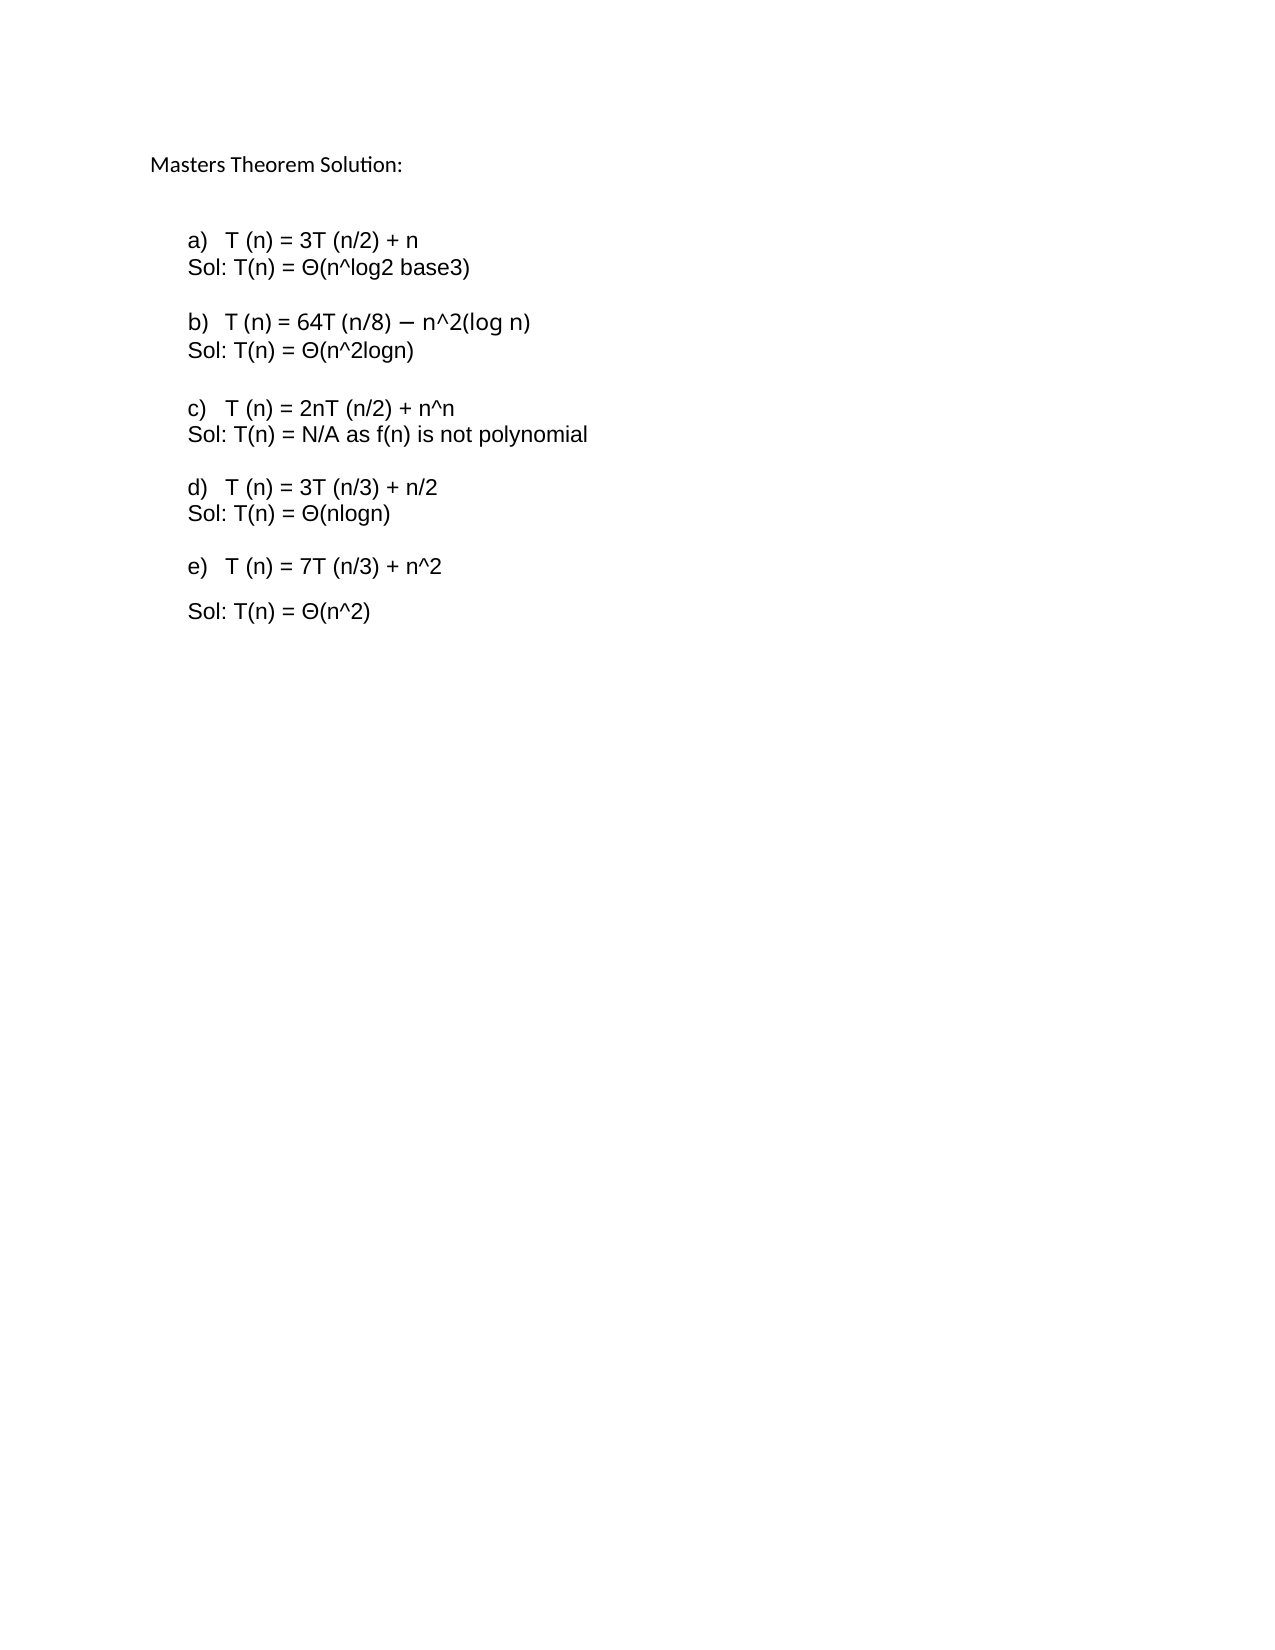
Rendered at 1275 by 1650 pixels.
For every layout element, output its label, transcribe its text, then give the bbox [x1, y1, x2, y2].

text Sol: T(n) = Θ(n^log2 base3) [187, 253, 1125, 280]
list T (n) = 3T (n/2) + n [187, 227, 1125, 253]
text Sol: T(n) = Θ(n^2) [187, 598, 1125, 624]
list T (n) = 64T (n/8) − n^2(log n) [187, 306, 1125, 337]
list T (n) = 3T (n/3) + n/2 [187, 474, 1125, 500]
list T (n) = 7T (n/3) + n^2 [187, 553, 1125, 579]
text Sol: T(n) = Θ(nlogn) [187, 500, 1125, 527]
text Sol: T(n) = Θ(n^2logn) [187, 337, 1125, 364]
text Masters Theorem Solution: [150, 150, 1125, 208]
text Sol: T(n) = N/A as f(n) is not polynomial [187, 421, 1125, 448]
list T (n) = 2nT (n/2) + n^n [187, 395, 1125, 421]
